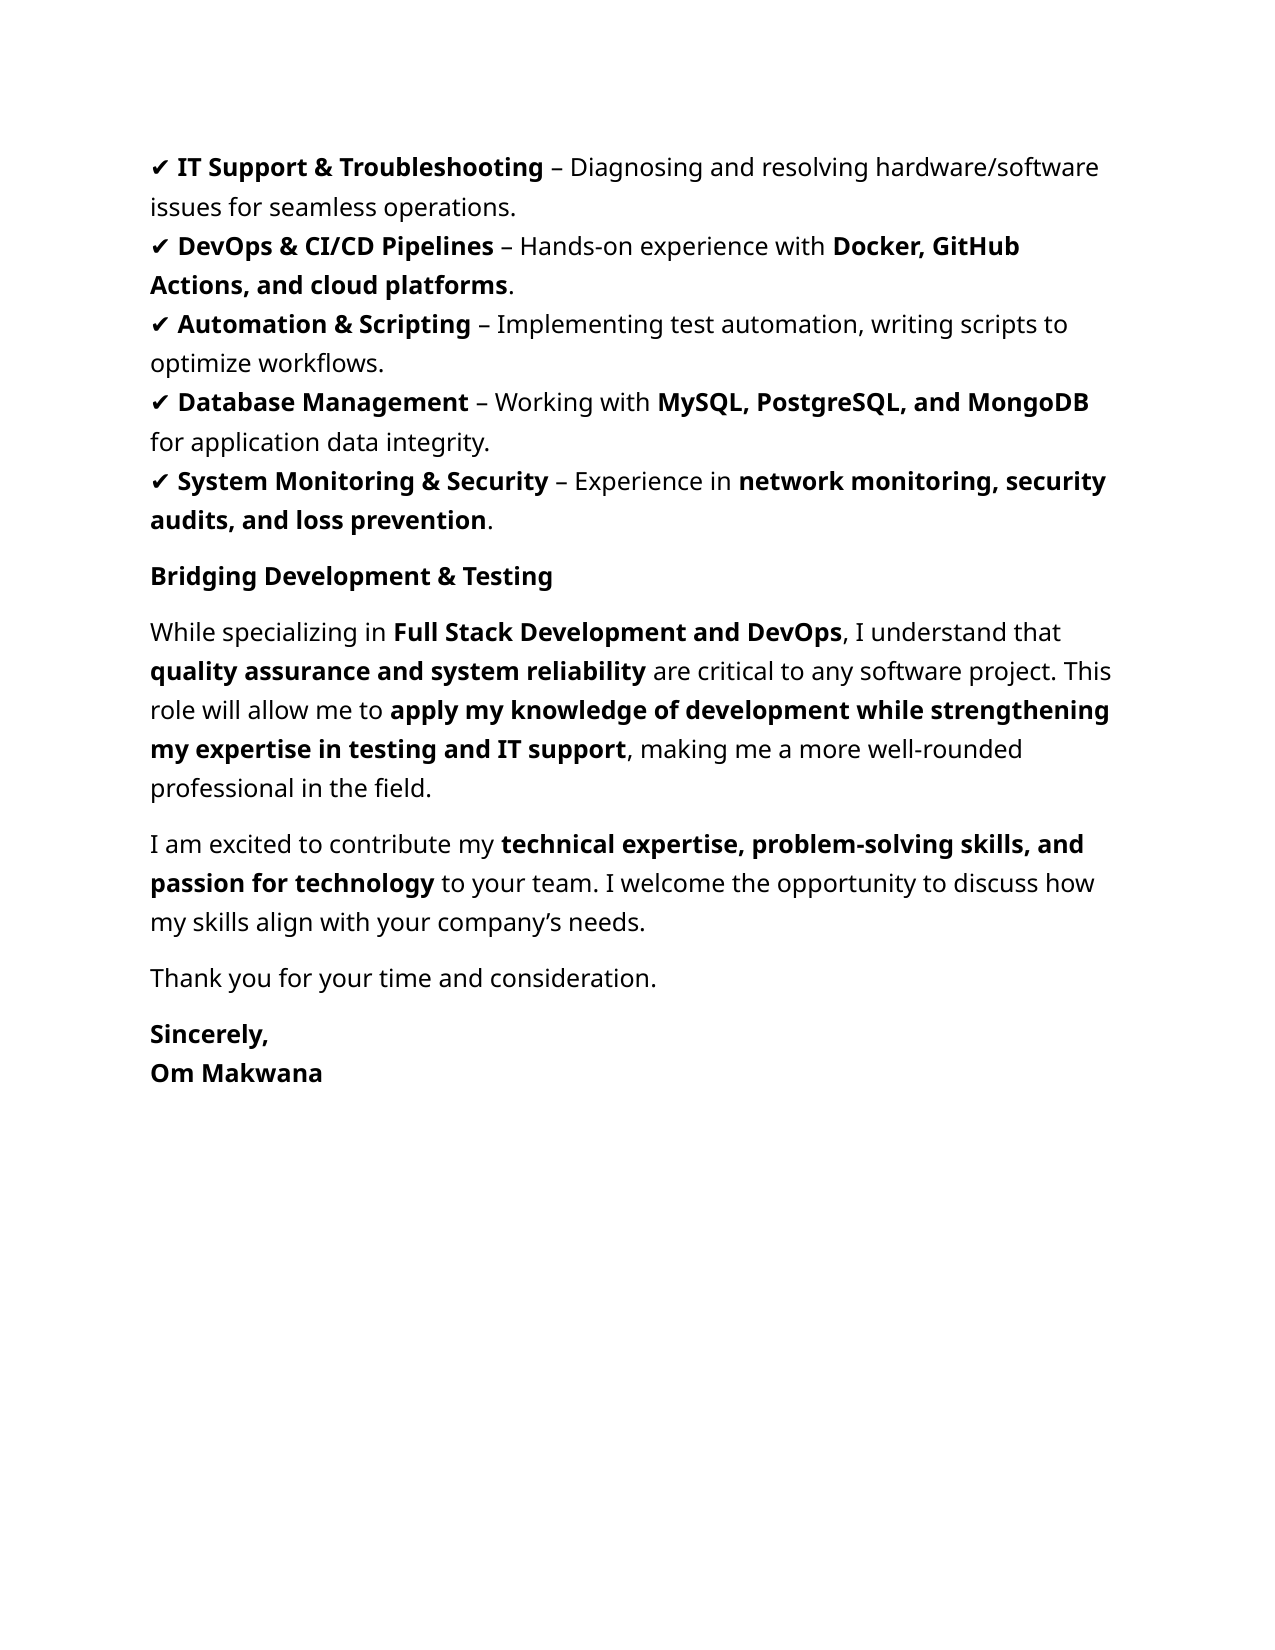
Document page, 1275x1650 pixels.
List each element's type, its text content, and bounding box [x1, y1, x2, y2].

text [150, 150, 1125, 537]
text Thank you for your time and consideration. [150, 961, 1125, 995]
text I am excited to contribute my technical expertise, problem-solving skills, and passion for technology to your team. I welcome the opportunity to discuss how my skills align with your company’s needs. [150, 827, 1125, 939]
text Bridging Development & Testing [150, 558, 1125, 592]
text Sincerely, Om Makwana [150, 1017, 1125, 1090]
text While specializing in Full Stack Development and DevOps, I understand that quality assurance and system reliability are critical to any software project. This role will allow me to apply my knowledge of development while strengthening my expertise in testing and IT support, making me a more well-rounded professional in the field. [150, 614, 1125, 805]
